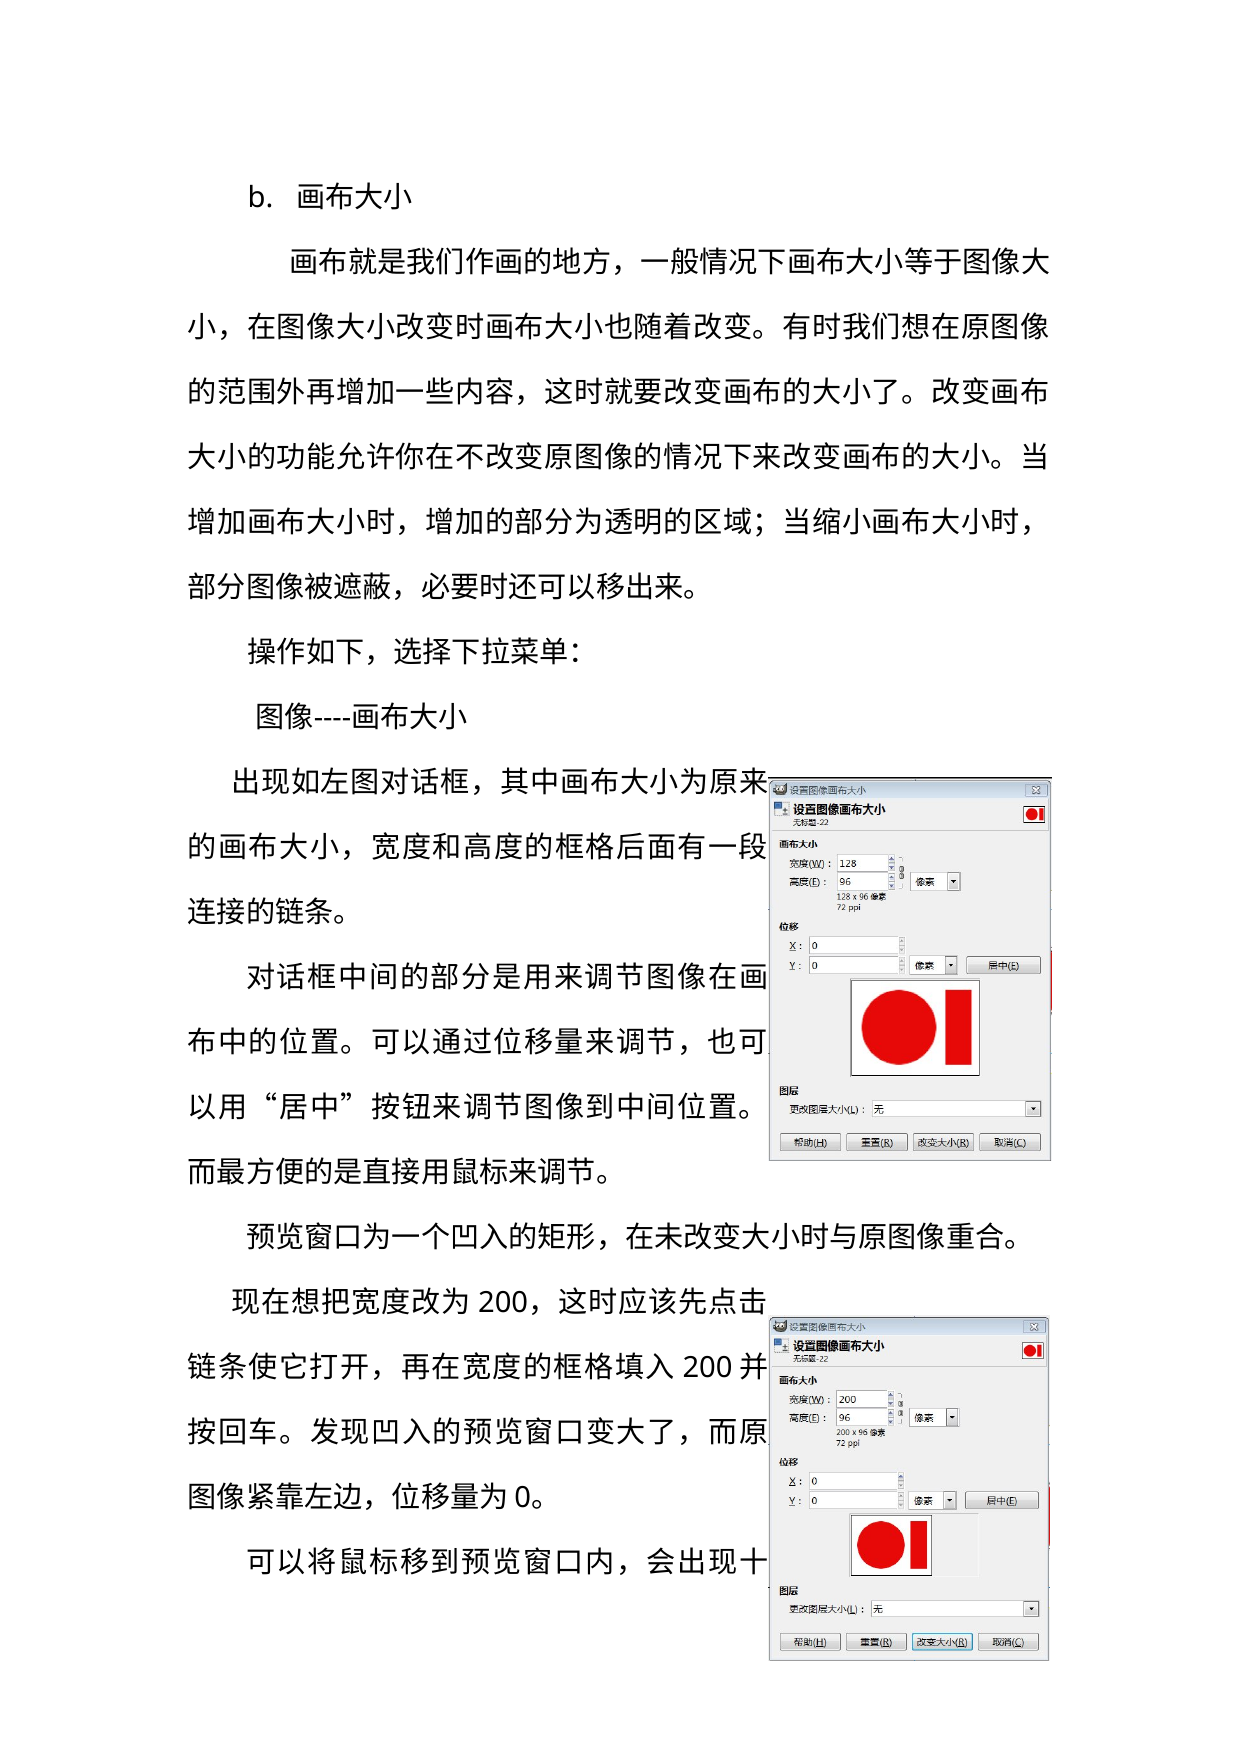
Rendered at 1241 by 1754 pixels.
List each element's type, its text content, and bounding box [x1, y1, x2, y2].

text b. 画布大小 [187, 162, 1053, 227]
text 现在想把宽度改为200，这时应该先点击链条使它打开，再在宽度的框格填入200并按回车。发现凹入的预览窗口变大了，而原图像紧靠左边，位移量为0。 [187, 1267, 1053, 1527]
text 出现如左图对话框，其中画布大小为原来的画布大小，宽度和高度的框格后面有一段连接的链条。 [187, 747, 1053, 942]
text 预览窗口为一个凹入的矩形，在未改变大小时与原图像重合。 [187, 1202, 1053, 1267]
picture [768, 777, 1052, 1161]
text 对话框中间的部分是用来调节图像在画布中的位置。可以通过位移量来调节，也可以用“居中”按钮来调节图像到中间位置。而最方便的是直接用鼠标来调节。 [187, 942, 1053, 1202]
picture [768, 1315, 1050, 1661]
text 可以将鼠标移到预览窗口内，会出现十字形箭头的光标，就能方便地移动图像的位置了。 [187, 1527, 768, 1592]
text 图像----画布大小 [187, 682, 1053, 747]
text 画布就是我们作画的地方，一般情况下画布大小等于图像大小，在图像大小改变时画布大小也随着改变。有时我们想在原图像的范围外再增加一些内容，这时就要改变画布的大小了。改变画布大小的功能允许你在不改变原图像的情况下来改变画布的大小。当增加画布大小时，增加的部分为透明的区域；当缩小画布大小时，部分图像被遮蔽，必要时还可以移出来。 [187, 227, 1053, 617]
text 操作如下，选择下拉菜单： [187, 617, 1053, 682]
